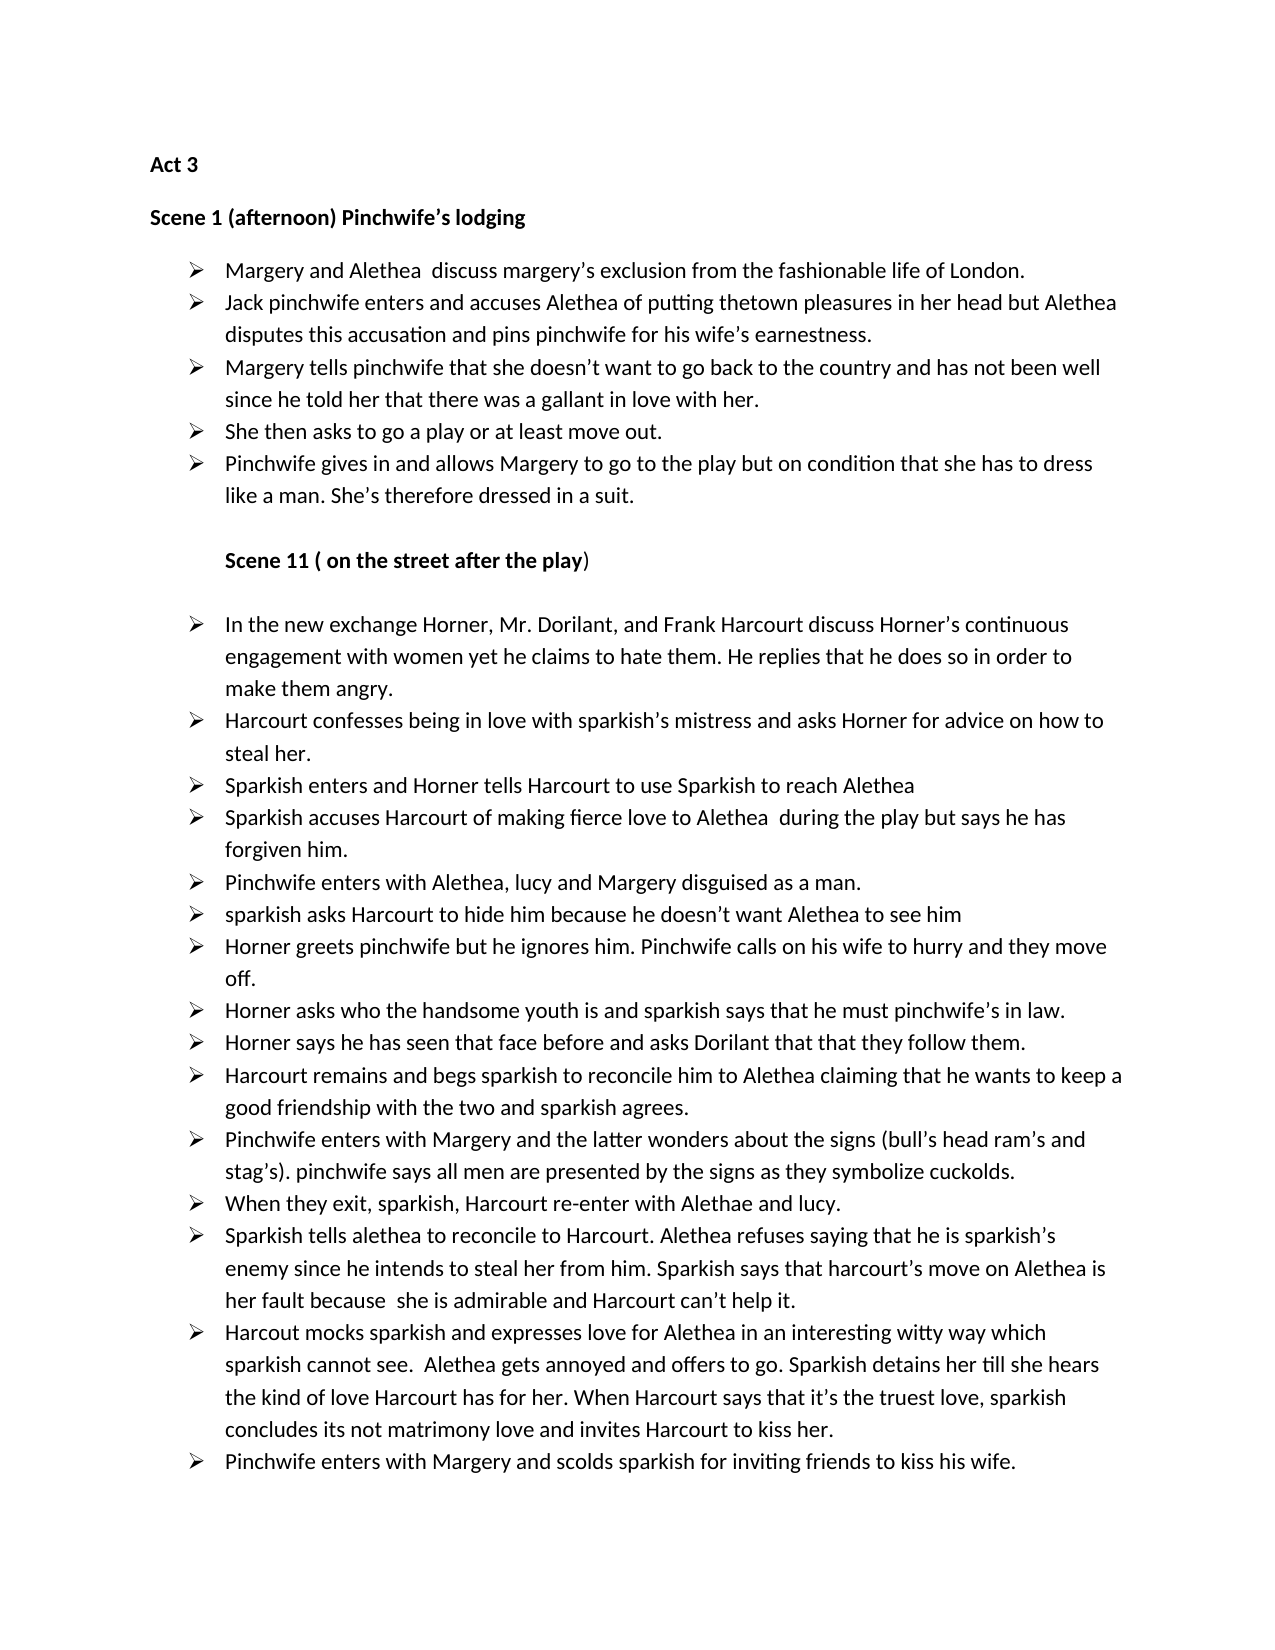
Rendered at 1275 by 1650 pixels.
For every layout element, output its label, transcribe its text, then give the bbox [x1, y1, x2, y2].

list In the new exchange Horner, Mr. Dorilant, and Frank Harcourt discuss Horner’s continuous engagement with women yet he claims to hate them. He replies that he does so in order to make them angry. [187, 610, 1125, 702]
list Sparkish accuses Harcourt of making fierce love to Alethea during the play but says he has forgiven him. [187, 803, 1125, 863]
list She then asks to go a play or at least move out. [187, 417, 1125, 445]
list When they exit, sparkish, Harcourt re-enter with Alethae and lucy. [187, 1189, 1125, 1217]
list sparkish asks Harcourt to hide him because he doesn’t want Alethea to see him [187, 900, 1125, 928]
list Margery and Alethea discuss margery’s exclusion from the fashionable life of London. [187, 256, 1125, 284]
list Jack pinchwife enters and accuses Alethea of putting thetown pleasures in her head but Alethea disputes this accusation and pins pinchwife for his wife’s earnestness. [187, 288, 1125, 348]
list Sparkish enters and Horner tells Harcourt to use Sparkish to reach Alethea [187, 771, 1125, 799]
list Margery tells pinchwife that she doesn’t want to go back to the country and has not been well since he told her that there was a gallant in love with her. [187, 353, 1125, 413]
list Horner says he has seen that face before and asks Dorilant that that they follow them. [187, 1028, 1125, 1057]
list Pinchwife enters with Alethea, lucy and Margery disguised as a man. [187, 868, 1125, 896]
list Harcout mocks sparkish and expresses love for Alethea in an interesting witty way which sparkish cannot see. Alethea gets annoyed and offers to go. Sparkish detains her till she hears the kind of love Harcourt has for her. When Harcourt says that it’s the truest love, sparkish concludes its not matrimony love and invites Harcourt to kiss her. [187, 1318, 1125, 1443]
list Harcourt remains and begs sparkish to reconcile him to Alethea claiming that he wants to keep a good friendship with the two and sparkish agrees. [187, 1061, 1125, 1121]
list Pinchwife gives in and allows Margery to go to the play but on condition that she has to dress like a man. She’s therefore dressed in a suit. [187, 449, 1125, 509]
list Sparkish tells alethea to reconcile to Harcourt. Alethea refuses saying that he is sparkish’s enemy since he intends to steal her from him. Sparkish says that harcourt’s move on Alethea is her fault because she is admirable and Harcourt can’t help it. [187, 1222, 1125, 1314]
text Scene 1 (afternoon) Pinchwife’s lodging [150, 203, 1125, 231]
list Horner asks who the handsome youth is and sparkish says that he must pinchwife’s in law. [187, 996, 1125, 1024]
text Act 3 [150, 150, 1125, 178]
list Harcourt confesses being in love with sparkish’s mistress and asks Horner for advice on how to steal her. [187, 707, 1125, 767]
list Pinchwife enters with Margery and the latter wonders about the signs (bull’s head ram’s and stag’s). pinchwife says all men are presented by the signs as they symbolize cuckolds. [187, 1125, 1125, 1185]
list Horner greets pinchwife but he ignores him. Pinchwife calls on his wife to hurry and they move off. [187, 932, 1125, 992]
list Scene 11 ( on the street after the play) [225, 546, 1125, 574]
list Pinchwife enters with Margery and scolds sparkish for inviting friends to kiss his wife. [187, 1447, 1125, 1475]
